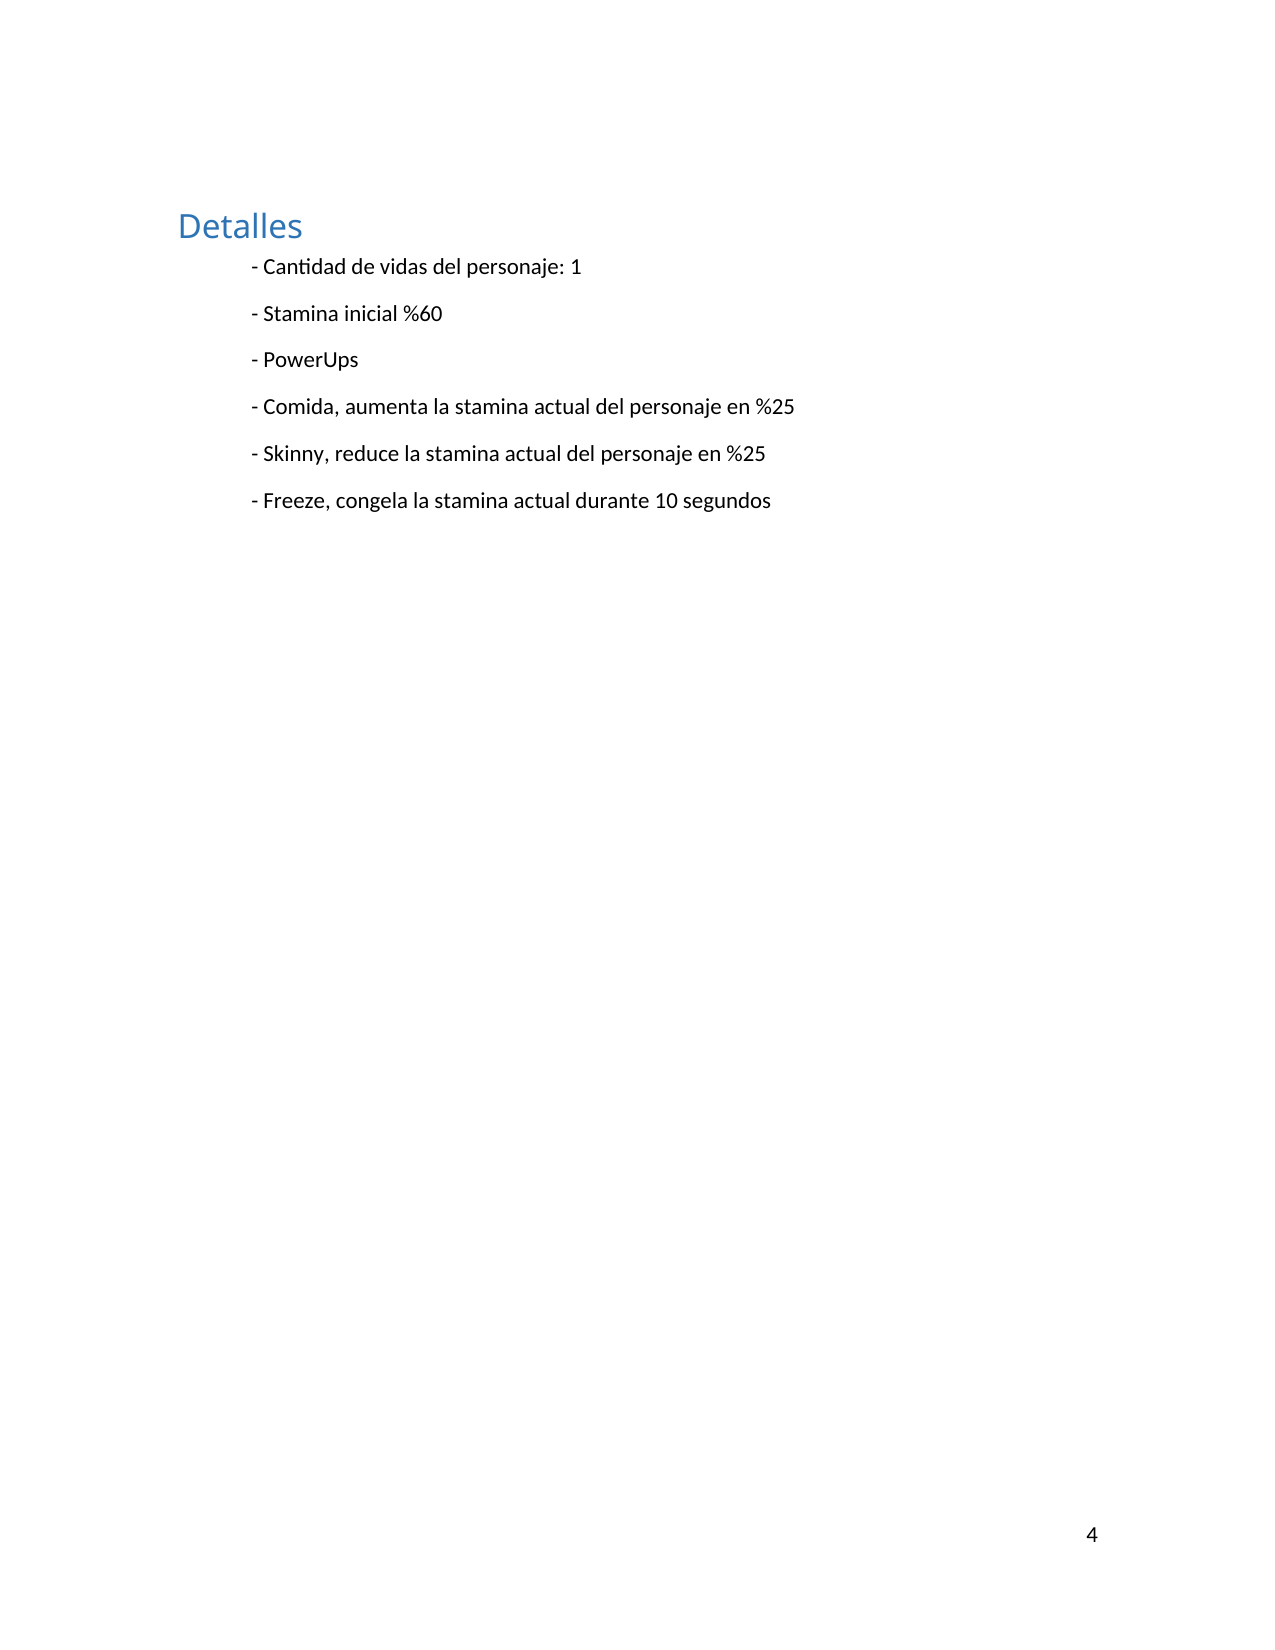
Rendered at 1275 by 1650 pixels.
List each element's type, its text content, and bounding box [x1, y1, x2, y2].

text - Cantidad de vidas del personaje: 1 [177, 252, 1098, 280]
text - Stamina inicial %60 [177, 299, 1098, 327]
subtitle Detalles [177, 203, 1098, 248]
text - Comida, aumenta la stamina actual del personaje en %25 [177, 392, 1098, 420]
text - Skinny, reduce la stamina actual del personaje en %25 [177, 439, 1098, 467]
text - Freeze, congela la stamina actual durante 10 segundos [177, 486, 1098, 514]
text - PowerUps [177, 346, 1098, 373]
